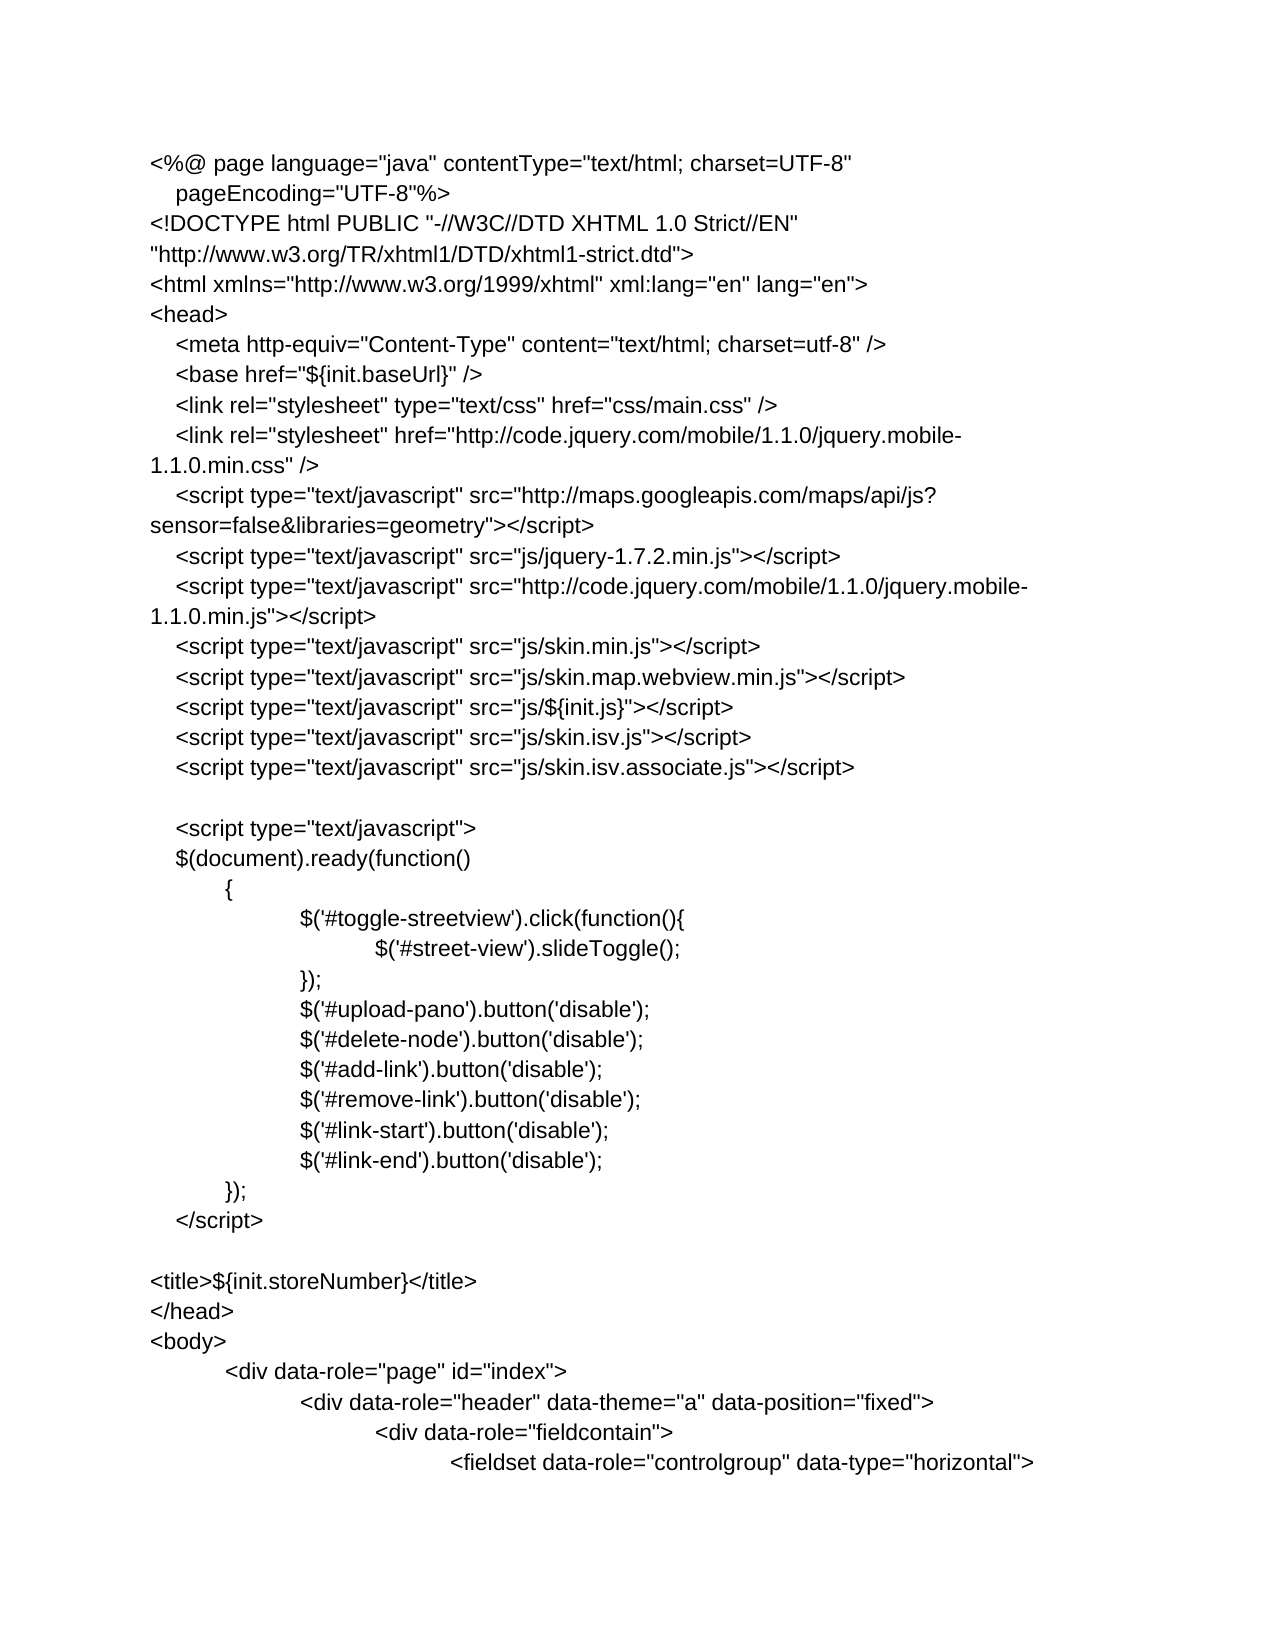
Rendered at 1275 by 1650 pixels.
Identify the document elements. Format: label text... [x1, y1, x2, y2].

text <meta http-equiv="Content-Type" content="text/html; charset=utf-8" /> [150, 331, 1125, 358]
text }); [150, 1177, 1125, 1203]
text $('#add-link').button('disable'); [150, 1056, 1125, 1083]
text { [150, 875, 1125, 901]
text <fieldset data-role="controlgroup" data-type="horizontal"> [150, 1449, 1125, 1475]
text <div data-role="header" data-theme="a" data-position="fixed"> [150, 1388, 1125, 1415]
text <!DOCTYPE html PUBLIC "-//W3C//DTD XHTML 1.0 Strict//EN" "http://www.w3.org/TR/xhtml1/DTD/xhtml1-strict.dtd"> [150, 210, 1125, 267]
text <script type="text/javascript" src="js/jquery-1.7.2.min.js"></script> [150, 543, 1125, 569]
text <script type="text/javascript" src="js/skin.isv.js"></script> [150, 724, 1125, 750]
text $('#remove-link').button('disable'); [150, 1086, 1125, 1113]
text <link rel="stylesheet" href="http://code.jquery.com/mobile/1.1.0/jquery.mobile-1.1.0.min.css" /> [150, 422, 1125, 478]
text pageEncoding="UTF-8"%> [150, 180, 1125, 207]
text <link rel="stylesheet" type="text/css" href="css/main.css" /> [150, 392, 1125, 418]
text <script type="text/javascript" src="js/skin.map.webview.min.js"></script> [150, 663, 1125, 690]
text <div data-role="fieldcontain"> [150, 1419, 1125, 1445]
text </head> [150, 1298, 1125, 1324]
text <script type="text/javascript" src="js/skin.isv.associate.js"></script> [150, 754, 1125, 781]
text $('#street-view').slideToggle(); [150, 935, 1125, 962]
text <base href="${init.baseUrl}" /> [150, 361, 1125, 388]
text <script type="text/javascript" src="js/${init.js}"></script> [150, 694, 1125, 720]
text <script type="text/javascript" src="http://code.jquery.com/mobile/1.1.0/jquery.mobile-1.1.0.min.js"></script> [150, 573, 1125, 629]
text <html xmlns="http://www.w3.org/1999/xhtml" xml:lang="en" lang="en"> [150, 271, 1125, 297]
text $('#upload-pano').button('disable'); [150, 996, 1125, 1022]
text <script type="text/javascript" src="http://maps.googleapis.com/maps/api/js?sensor=false&libraries=geometry"></script> [150, 482, 1125, 539]
text }); [150, 966, 1125, 992]
text <script type="text/javascript"> [150, 814, 1125, 841]
text $(document).ready(function() [150, 845, 1125, 871]
text <body> [150, 1328, 1125, 1354]
text <div data-role="page" id="index"> [150, 1358, 1125, 1385]
text <script type="text/javascript" src="js/skin.min.js"></script> [150, 633, 1125, 660]
text $('#link-end').button('disable'); [150, 1147, 1125, 1173]
text </script> [150, 1207, 1125, 1234]
text $('#delete-node').button('disable'); [150, 1026, 1125, 1052]
text <title>${init.storeNumber}</title> [150, 1268, 1125, 1294]
text $('#link-start').button('disable'); [150, 1117, 1125, 1143]
text $('#toggle-streetview').click(function(){ [150, 905, 1125, 932]
text <head> [150, 301, 1125, 327]
text <%@ page language="java" contentType="text/html; charset=UTF-8" [150, 150, 1125, 176]
